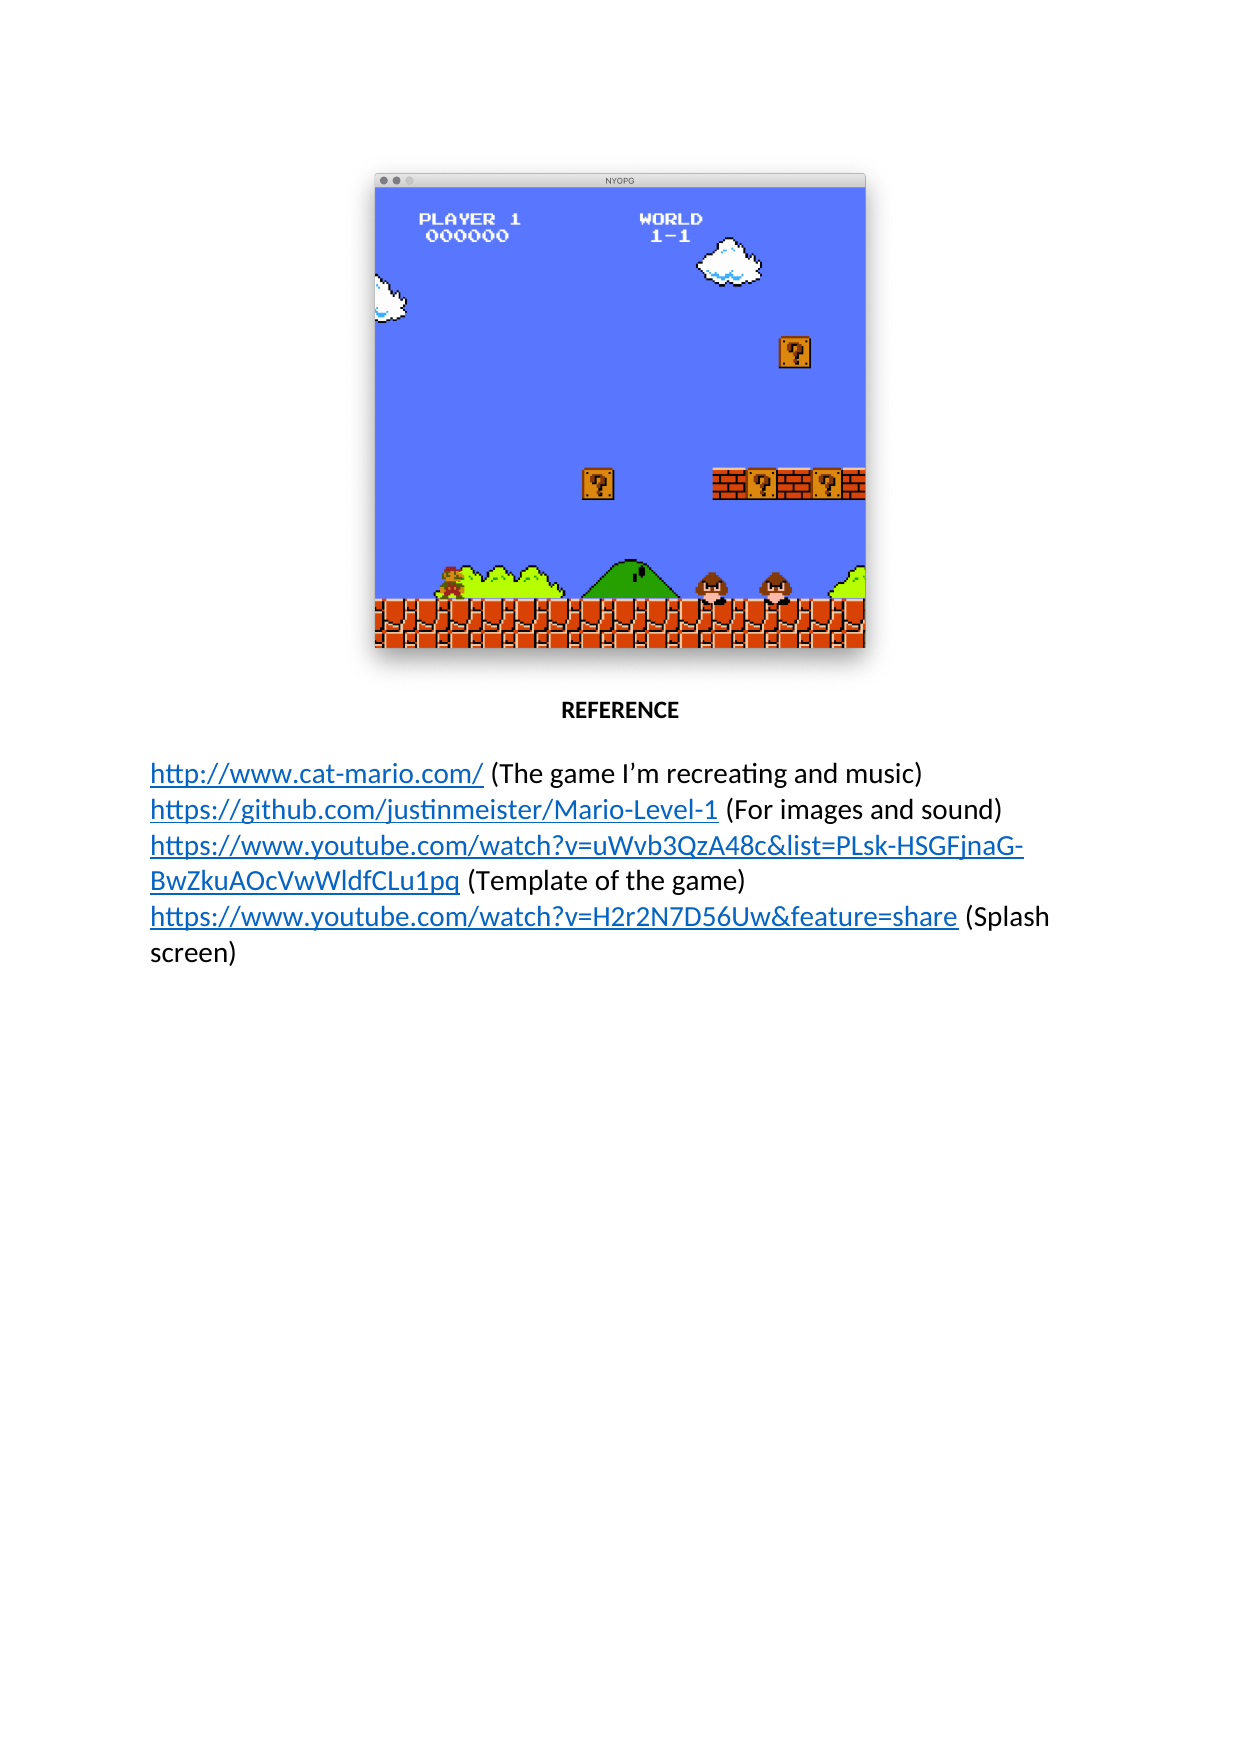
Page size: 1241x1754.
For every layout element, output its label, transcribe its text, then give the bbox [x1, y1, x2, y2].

picture [339, 150, 901, 695]
text REFERENCE [150, 694, 1090, 725]
text http://www.cat-mario.com/ (The game I’m recreating and music) [150, 756, 1090, 791]
text https://github.com/justinmeister/Mario-Level-1 (For images and sound) [150, 791, 1090, 827]
text https://www.youtube.com/watch?v=H2r2N7D56Uw&feature=share (Splash screen) [150, 898, 1090, 969]
text https://www.youtube.com/watch?v=uWvb3QzA48c&list=PLsk-HSGFjnaG-BwZkuAOcVwWldfCLu1pq (Template of the game) [150, 827, 1090, 898]
